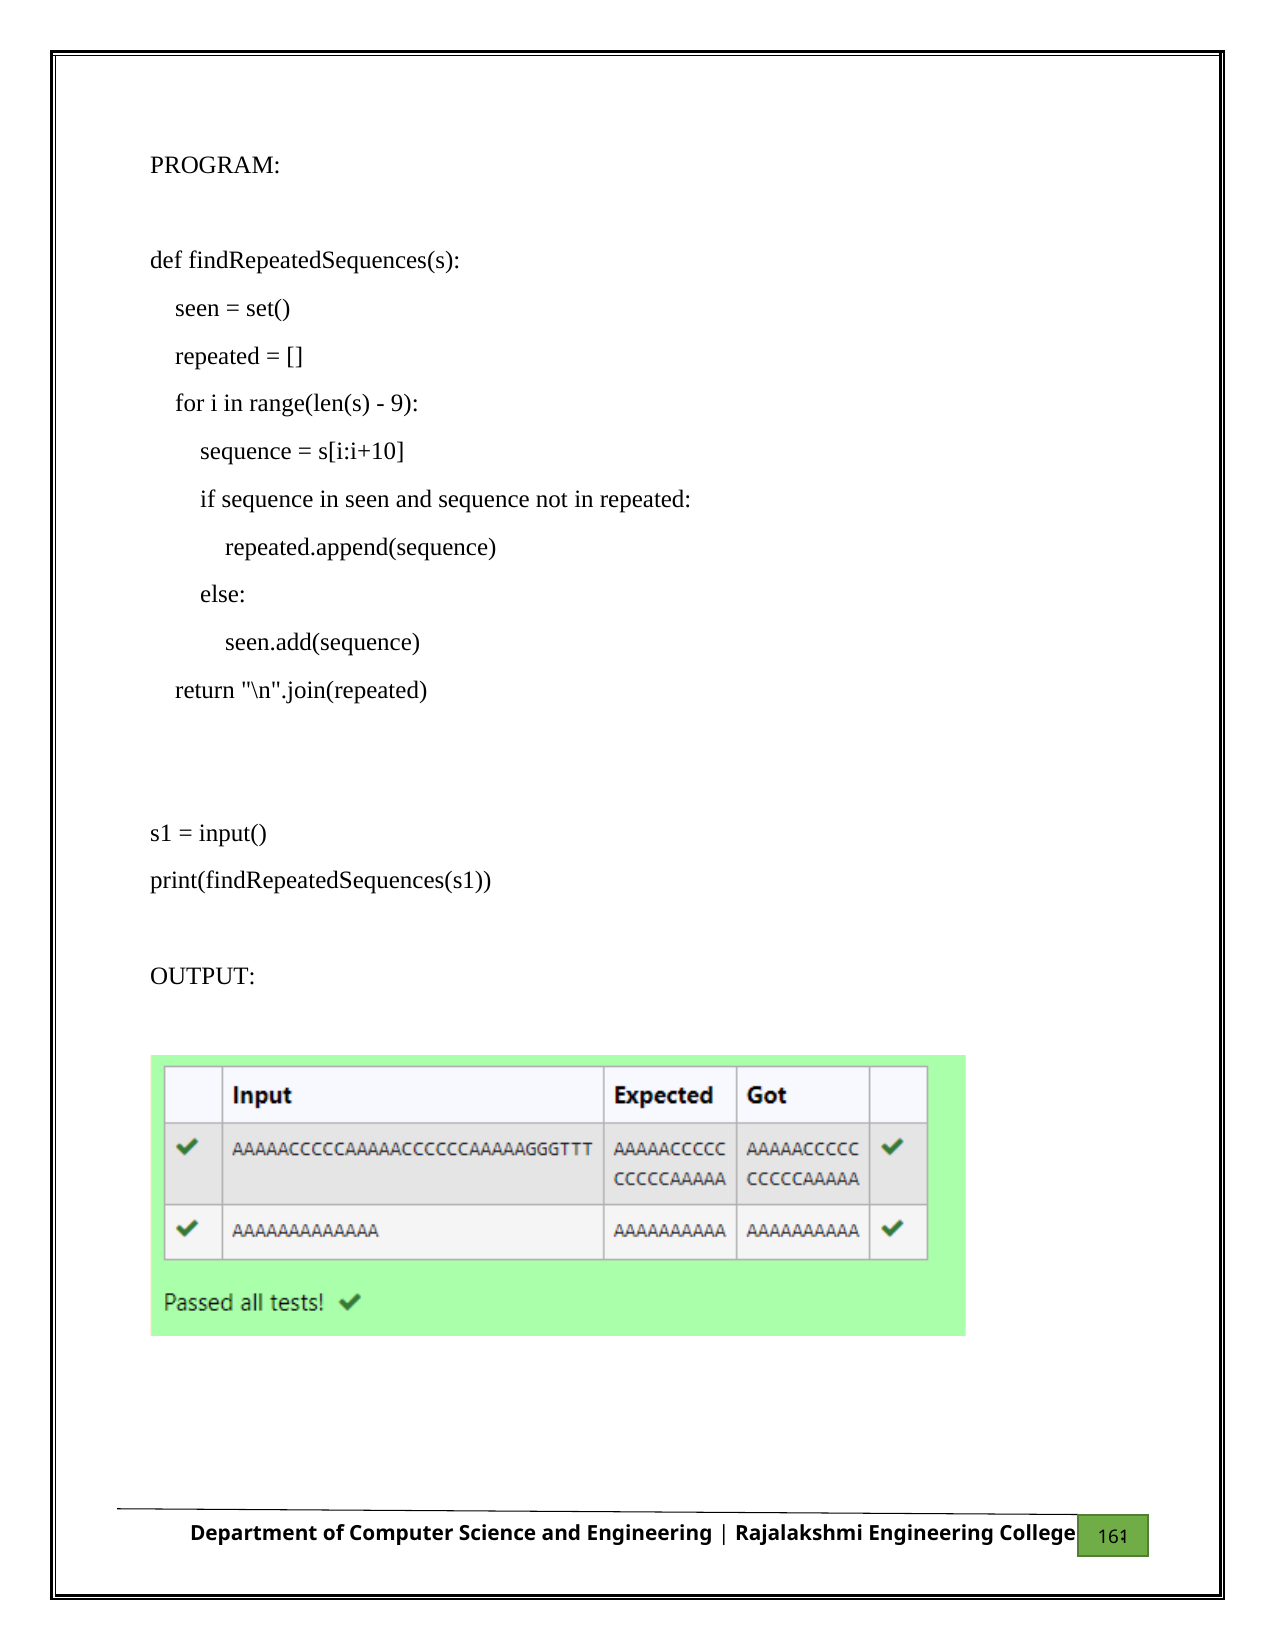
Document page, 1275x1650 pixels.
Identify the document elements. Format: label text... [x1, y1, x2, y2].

text OUTPUT: [150, 961, 1125, 990]
text seen = set() [150, 293, 1125, 322]
text repeated.append(sequence) [150, 532, 1125, 560]
text else: [150, 579, 1125, 608]
text if sequence in seen and sequence not in repeated: [150, 484, 1125, 513]
text sequence = s[i:i+10] [150, 436, 1125, 465]
text return "\n".join(repeated) [150, 675, 1125, 703]
text seen.add(sequence) [150, 627, 1125, 656]
text print(findRepeatedSequences(s1)) [150, 866, 1125, 894]
text def findRepeatedSequences(s): [150, 245, 1125, 274]
text PROGRAM: [150, 150, 1125, 179]
text for i in range(len(s) - 9): [150, 388, 1125, 417]
text s1 = input() [150, 818, 1125, 847]
picture [150, 1055, 966, 1336]
text repeated = [] [150, 341, 1125, 369]
